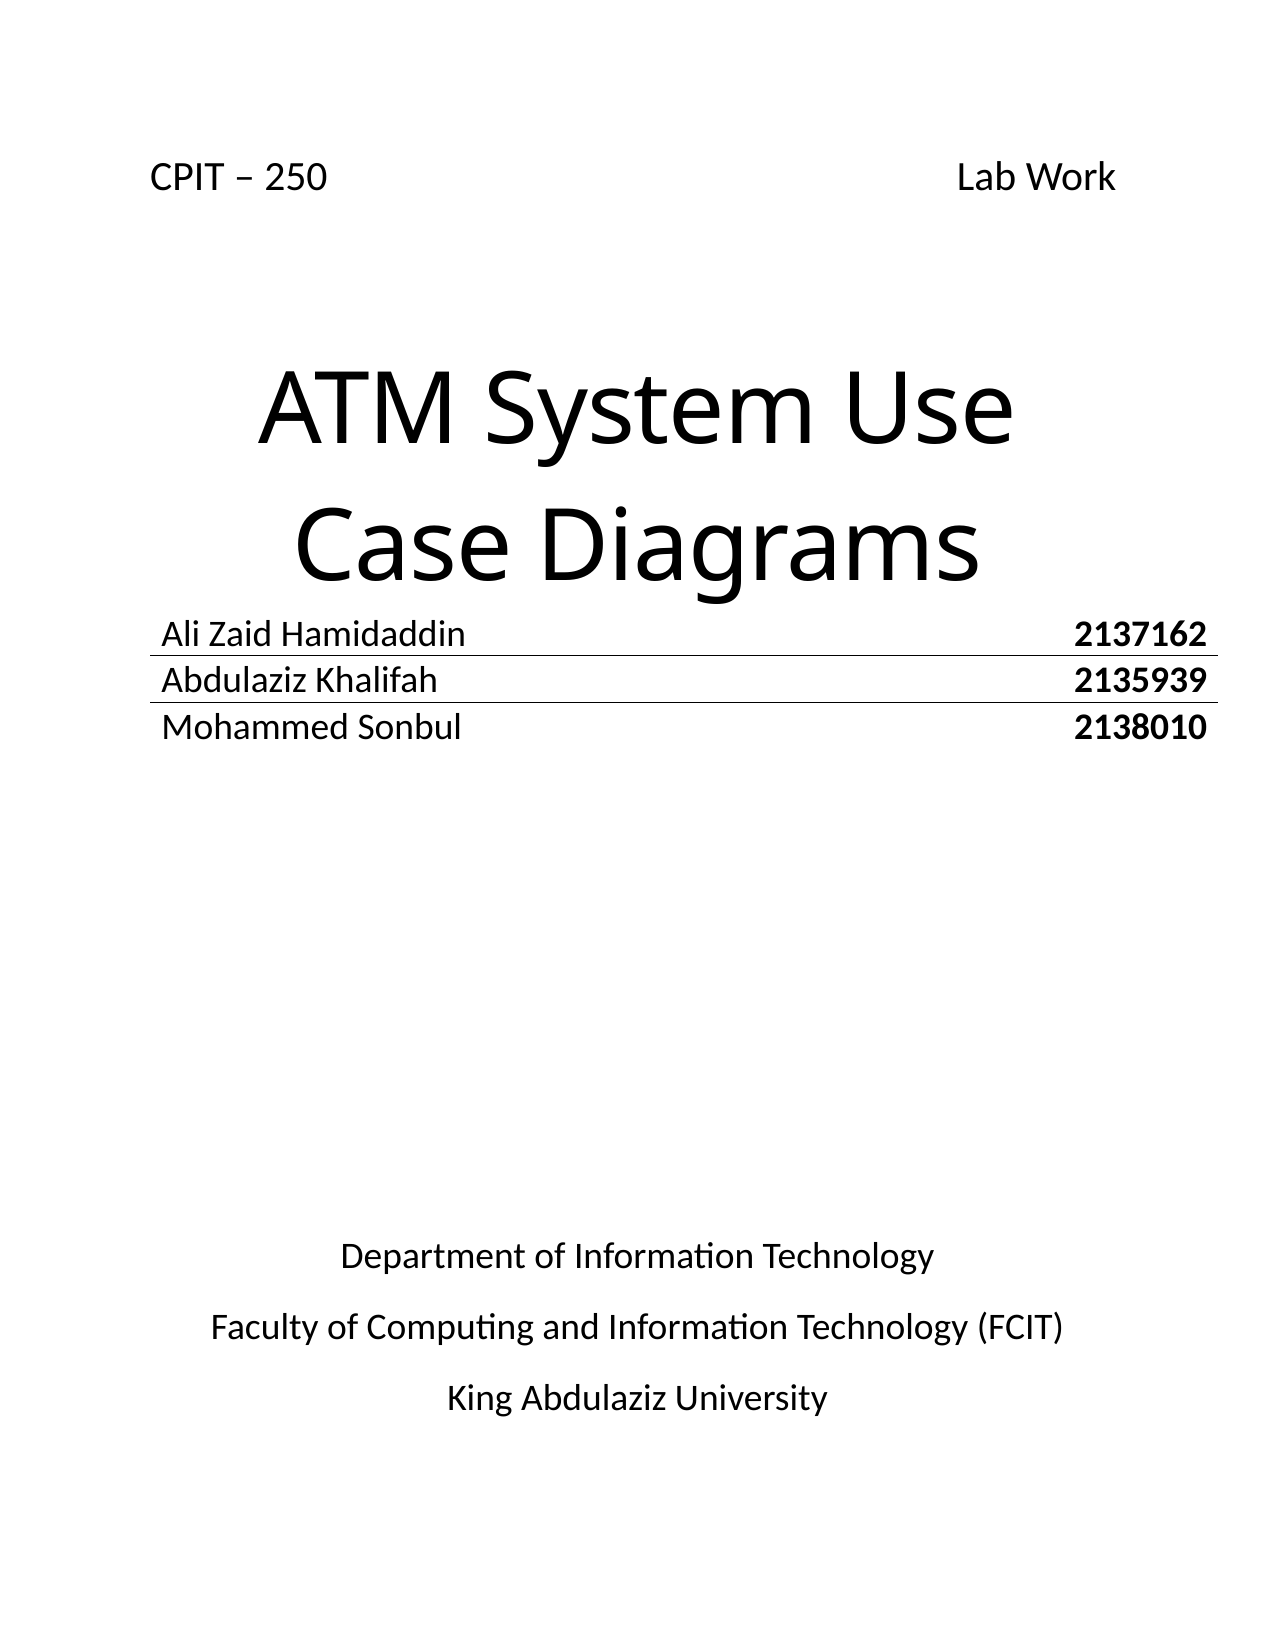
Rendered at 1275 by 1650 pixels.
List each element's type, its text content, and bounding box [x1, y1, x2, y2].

text King Abdulaziz University [150, 1374, 1125, 1419]
table_cell Abdulaziz Khalifah [150, 656, 731, 702]
title ATM System Use Case Diagrams [150, 337, 1125, 609]
text Faculty of Computing and Information Technology (FCIT) [150, 1303, 1125, 1349]
table_cell Mohammed Sonbul [150, 703, 731, 749]
table_header Ali Zaid Hamidaddin [150, 610, 731, 655]
text CPIT – 250 Lab Work [150, 150, 1125, 201]
table_cell 2138010 [731, 703, 1218, 749]
table_cell 2135939 [731, 656, 1218, 702]
text Department of Information Technology [150, 1232, 1125, 1278]
table_header 2137162 [731, 610, 1218, 655]
